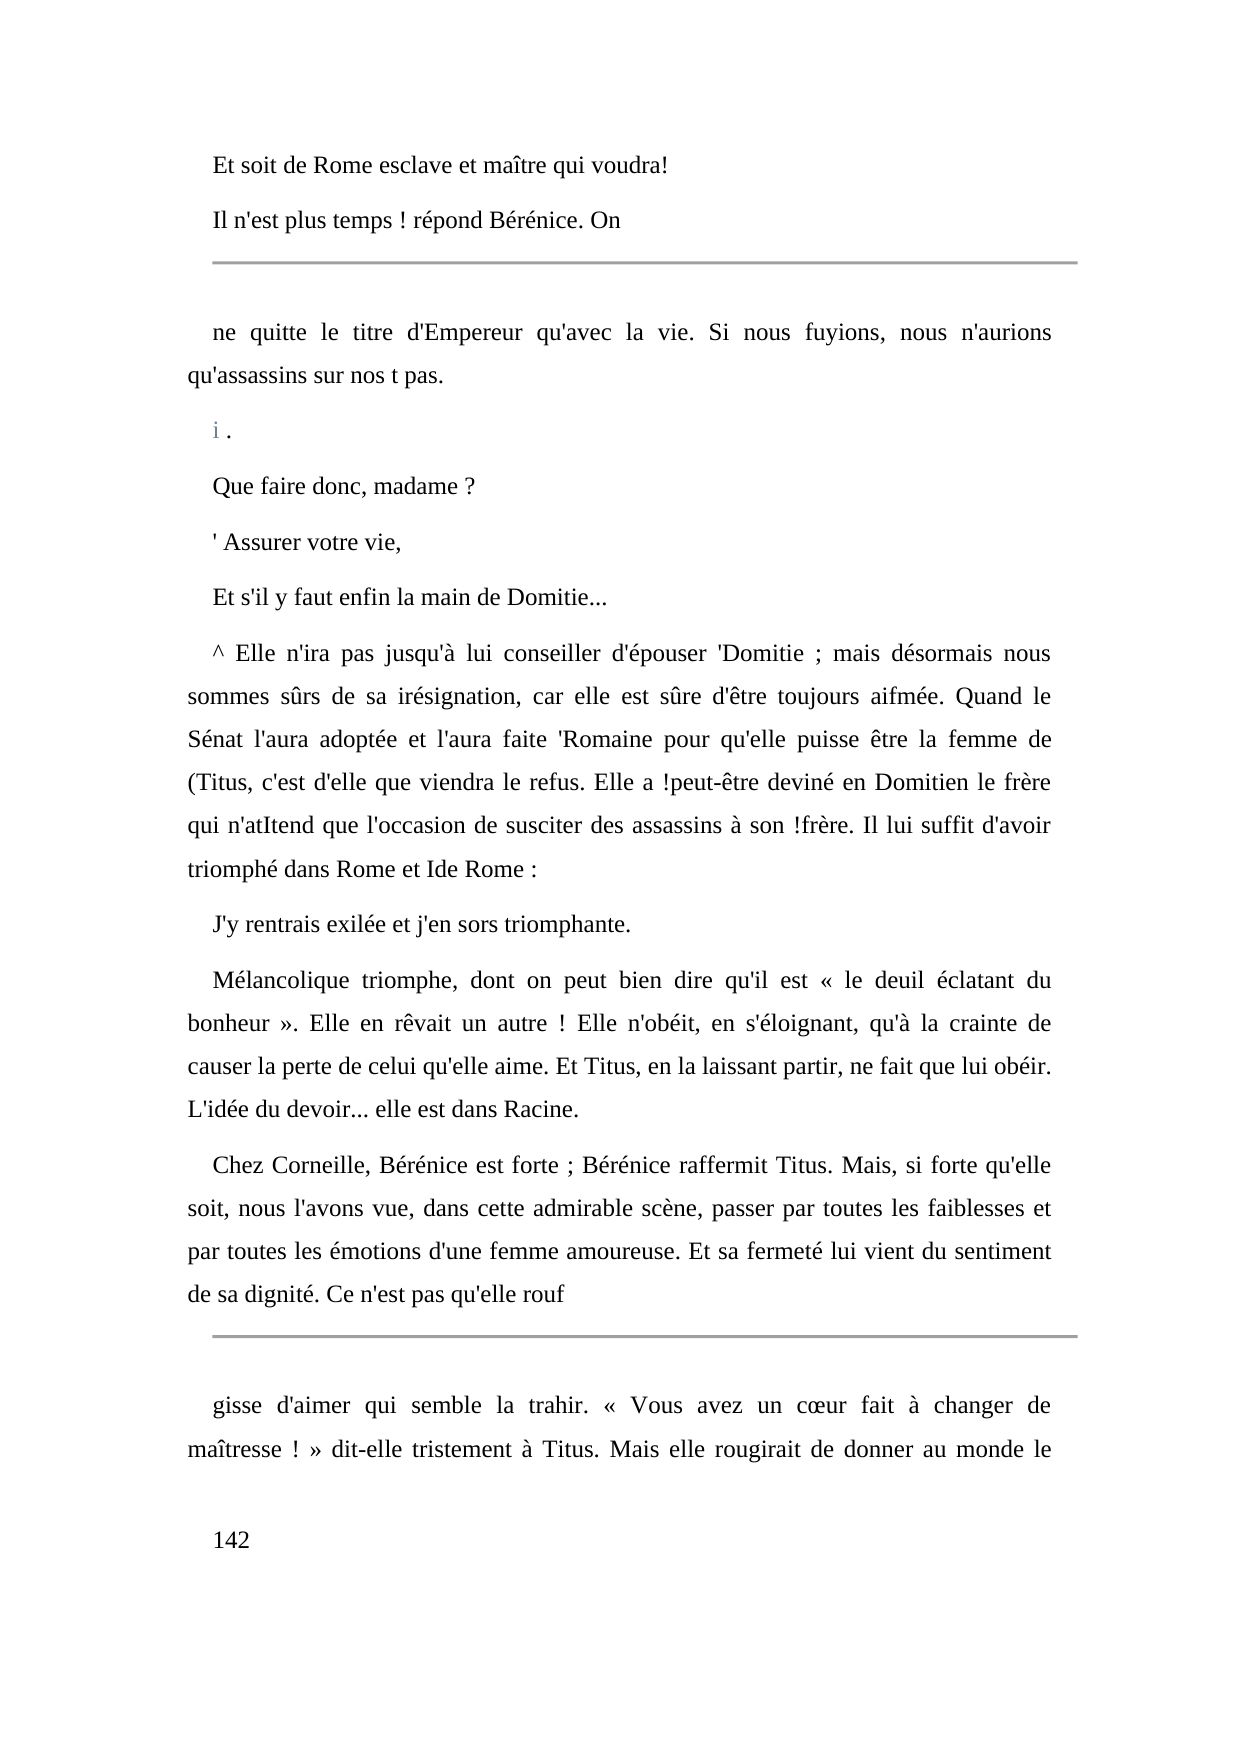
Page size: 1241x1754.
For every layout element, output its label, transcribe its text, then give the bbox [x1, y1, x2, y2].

text ' Assurer votre vie, [187, 527, 1053, 556]
text ne quitte le titre d'Empereur qu'avec la vie. Si nous fuyions, nous n'aurions qu'assassins sur nos t pas. [187, 317, 1053, 389]
text Et soit de Rome esclave et maître qui voudra! [187, 150, 1053, 179]
text Il n'est plus temps ! répond Bérénice. On [187, 206, 1053, 234]
text Que faire donc, madame ? [187, 471, 1053, 500]
text Et s'il y faut enfin la main de Domitie... [187, 582, 1053, 611]
text Chez Corneille, Bérénice est forte ; Bérénice raffermit Titus. Mais, si forte qu'elle soit, nous l'avons vue, dans cette admirable scène, passer par toutes les faiblesses et par toutes les émotions d'une femme amoureuse. Et sa fermeté lui vient du sentiment de sa dignité. Ce n'est pas qu'elle rouf [187, 1150, 1053, 1308]
text J'y rentrais exilée et j'en sors triomphante. [187, 909, 1053, 938]
text Mélancolique triomphe, dont on peut bien dire qu'il est « le deuil éclatant du bonheur ». Elle en rêvait un autre ! Elle n'obéit, en s'éloignant, qu'à la crainte de causer la perte de celui qu'elle aime. Et Titus, en la laissant partir, ne fait que lui obéir. L'idée du devoir... elle est dans Racine. [187, 965, 1053, 1123]
text ^ Elle n'ira pas jusqu'à lui conseiller d'épouser 'Domitie ; mais désormais nous sommes sûrs de sa irésignation, car elle est sûre d'être toujours aifmée. Quand le Sénat l'aura adoptée et l'aura faite 'Romaine pour qu'elle puisse être la femme de (Titus, c'est d'elle que viendra le refus. Elle a !peut-être deviné en Domitien le frère qui n'atItend que l'occasion de susciter des assassins à son !frère. Il lui suffit d'avoir triomphé dans Rome et Ide Rome : [187, 638, 1053, 882]
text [187, 1391, 1053, 1462]
text i . [187, 416, 1053, 444]
